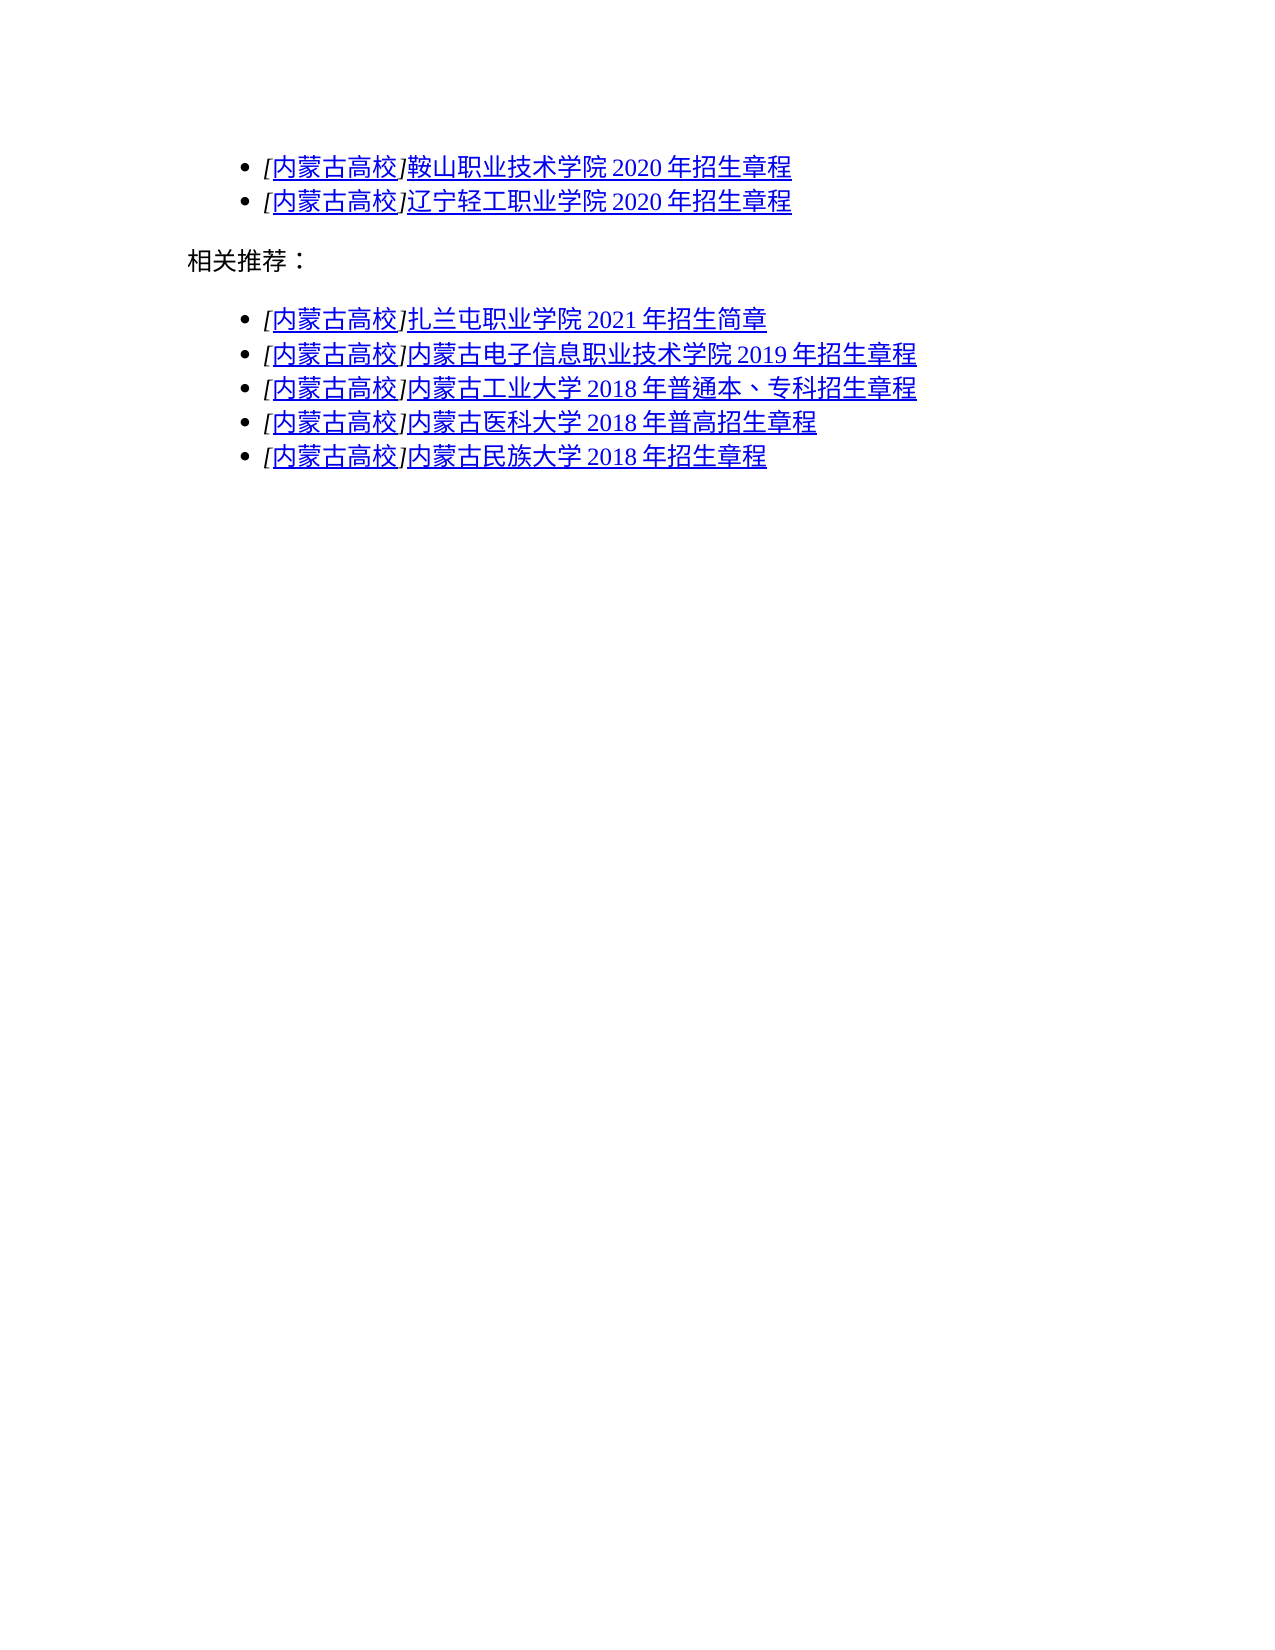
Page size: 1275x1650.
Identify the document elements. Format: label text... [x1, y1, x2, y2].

list [内蒙古高校]内蒙古民族大学2018年招生章程 [241, 438, 1087, 472]
list [内蒙古高校]内蒙古医科大学2018年普高招生章程 [241, 404, 1087, 438]
text 相关推荐： [187, 243, 1087, 277]
list [内蒙古高校]辽宁轻工职业学院2020年招生章程 [241, 184, 1087, 218]
list [内蒙古高校]鞍山职业技术学院2020年招生章程 [241, 150, 1087, 184]
list [内蒙古高校]内蒙古工业大学2018年普通本、专科招生章程 [241, 370, 1087, 404]
list [内蒙古高校]扎兰屯职业学院2021年招生简章 [241, 302, 1087, 336]
list [内蒙古高校]内蒙古电子信息职业技术学院2019年招生章程 [241, 336, 1087, 370]
